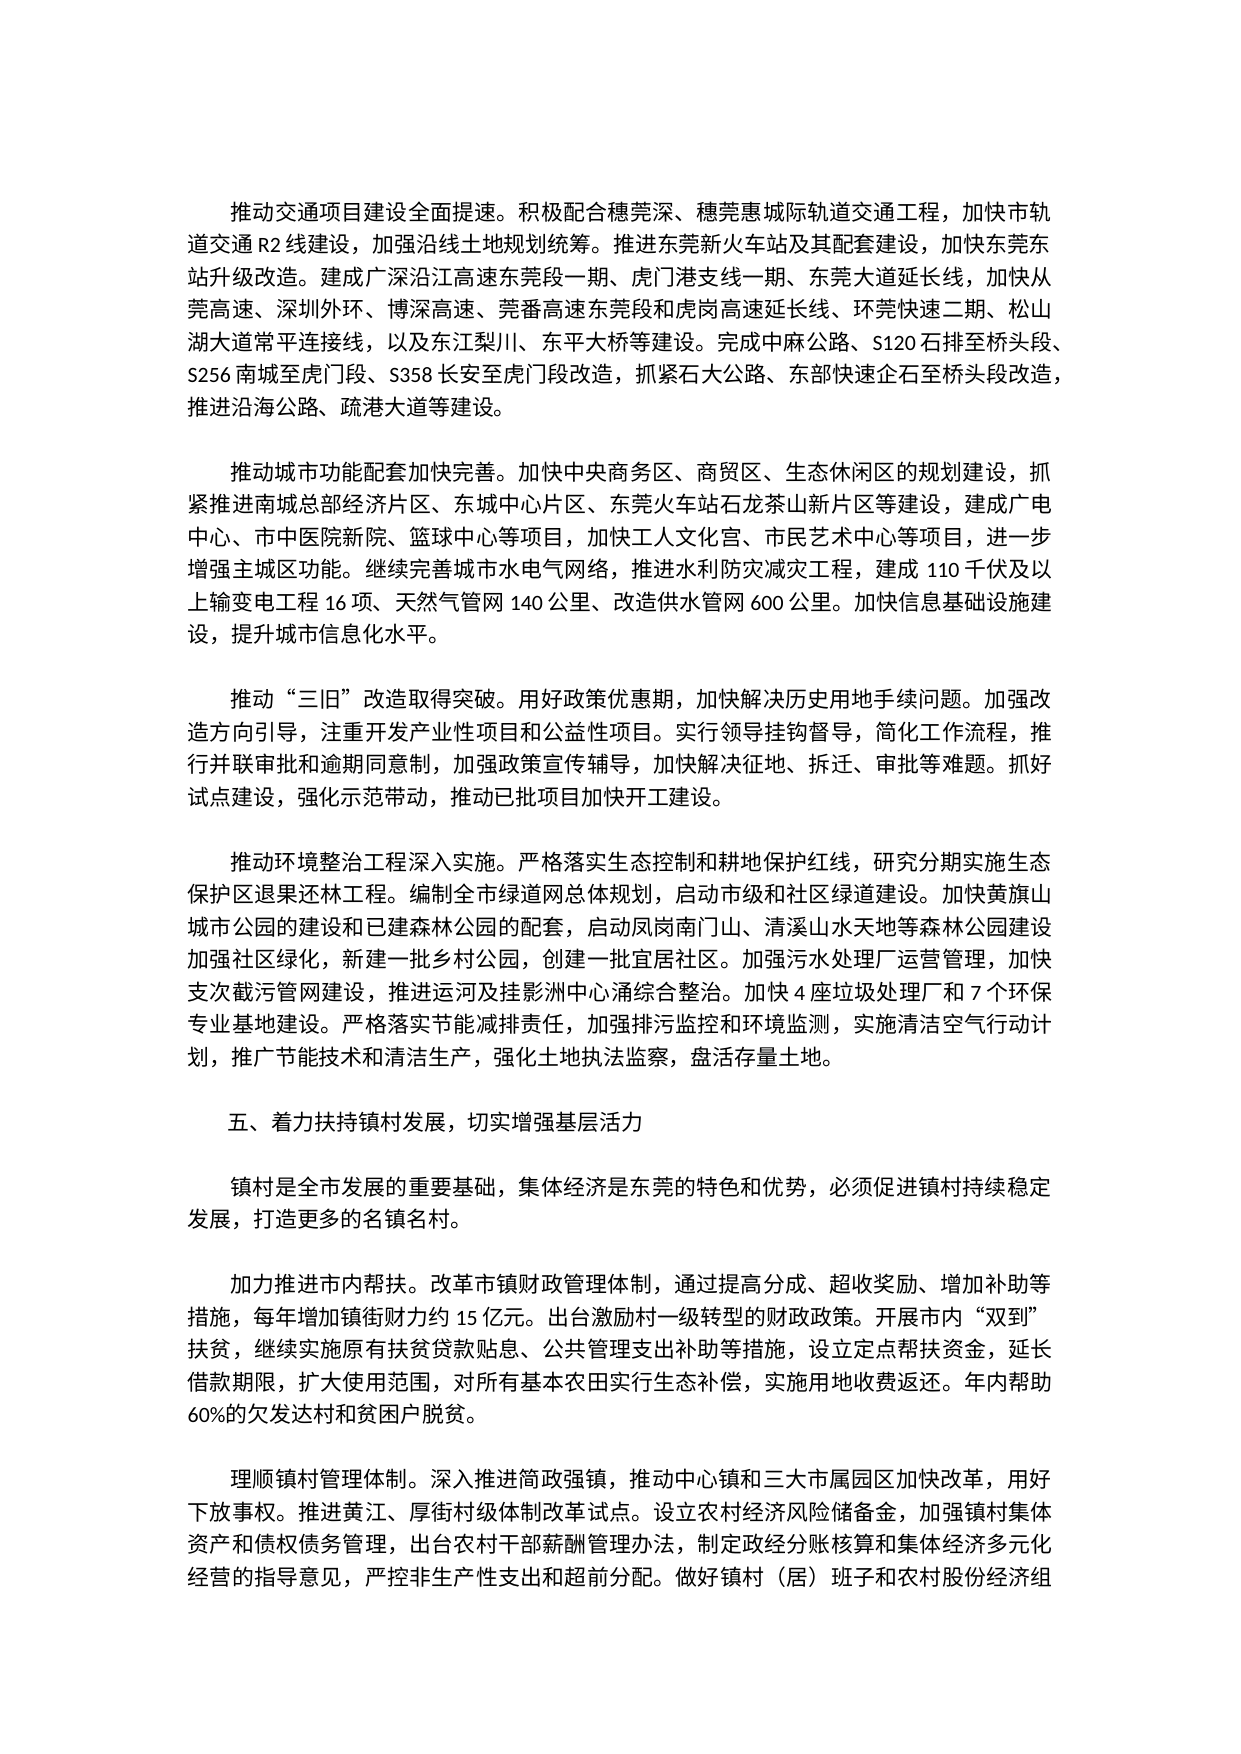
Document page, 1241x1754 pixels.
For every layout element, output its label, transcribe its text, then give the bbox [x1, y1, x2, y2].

text 五、着力扶持镇村发展，切实增强基层活力 [187, 1104, 1053, 1137]
text 推动交通项目建设全面提速。积极配合穗莞深、穗莞惠城际轨道交通工程，加快市轨道交通R2线建设，加强沿线土地规划统筹。推进东莞新火车站及其配套建设，加快东莞东站升级改造。建成广深沿江高速东莞段一期、虎门港支线一期、东莞大道延长线，加快从莞高速、深圳外环、博深高速、莞番高速东莞段和虎岗高速延长线、环莞快速二期、松山湖大道常平连接线，以及东江梨川、东平大桥等建设。完成中麻公路、S120石排至桥头段、S256南城至虎门段、S358长安至虎门段改造，抓紧石大公路、东部快速企石至桥头段改造，推进沿海公路、疏港大道等建设。 [187, 194, 1053, 422]
text 镇村是全市发展的重要基础，集体经济是东莞的特色和优势，必须促进镇村持续稳定发展，打造更多的名镇名村。 [187, 1169, 1053, 1234]
text 推动“三旧”改造取得突破。用好政策优惠期，加快解决历史用地手续问题。加强改造方向引导，注重开发产业性项目和公益性项目。实行领导挂钩督导，简化工作流程，推行并联审批和逾期同意制，加强政策宣传辅导，加快解决征地、拆迁、审批等难题。抓好试点建设，强化示范带动，推动已批项目加快开工建设。 [187, 682, 1053, 812]
text 加力推进市内帮扶。改革市镇财政管理体制，通过提高分成、超收奖励、增加补助等措施，每年增加镇街财力约15亿元。出台激励村一级转型的财政政策。开展市内“双到”扶贫，继续实施原有扶贫贷款贴息、公共管理支出补助等措施，设立定点帮扶资金，延长借款期限，扩大使用范围，对所有基本农田实行生态补偿，实施用地收费返还。年内帮助60%的欠发达村和贫困户脱贫。 [187, 1267, 1053, 1429]
text 推动城市功能配套加快完善。加快中央商务区、商贸区、生态休闲区的规划建设，抓紧推进南城总部经济片区、东城中心片区、东莞火车站石龙茶山新片区等建设，建成广电中心、市中医院新院、篮球中心等项目，加快工人文化宫、市民艺术中心等项目，进一步增强主城区功能。继续完善城市水电气网络，推进水利防灾减灾工程，建成110千伏及以上输变电工程16项、天然气管网140公里、改造供水管网600公里。加快信息基础设施建设，提升城市信息化水平。 [187, 454, 1053, 649]
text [187, 1462, 1053, 1592]
text 推动环境整治工程深入实施。严格落实生态控制和耕地保护红线，研究分期实施生态保护区退果还林工程。编制全市绿道网总体规划，启动市级和社区绿道建设。加快黄旗山城市公园的建设和已建森林公园的配套，启动凤岗南门山、清溪山水天地等森林公园建设。加强社区绿化，新建一批乡村公园，创建一批宜居社区。加强污水处理厂运营管理，加快支次截污管网建设，推进运河及挂影洲中心涌综合整治。加快4座垃圾处理厂和7个环保专业基地建设。严格落实节能减排责任，加强排污监控和环境监测，实施清洁空气行动计划，推广节能技术和清洁生产，强化土地执法监察，盘活存量土地。 [187, 844, 1053, 1072]
